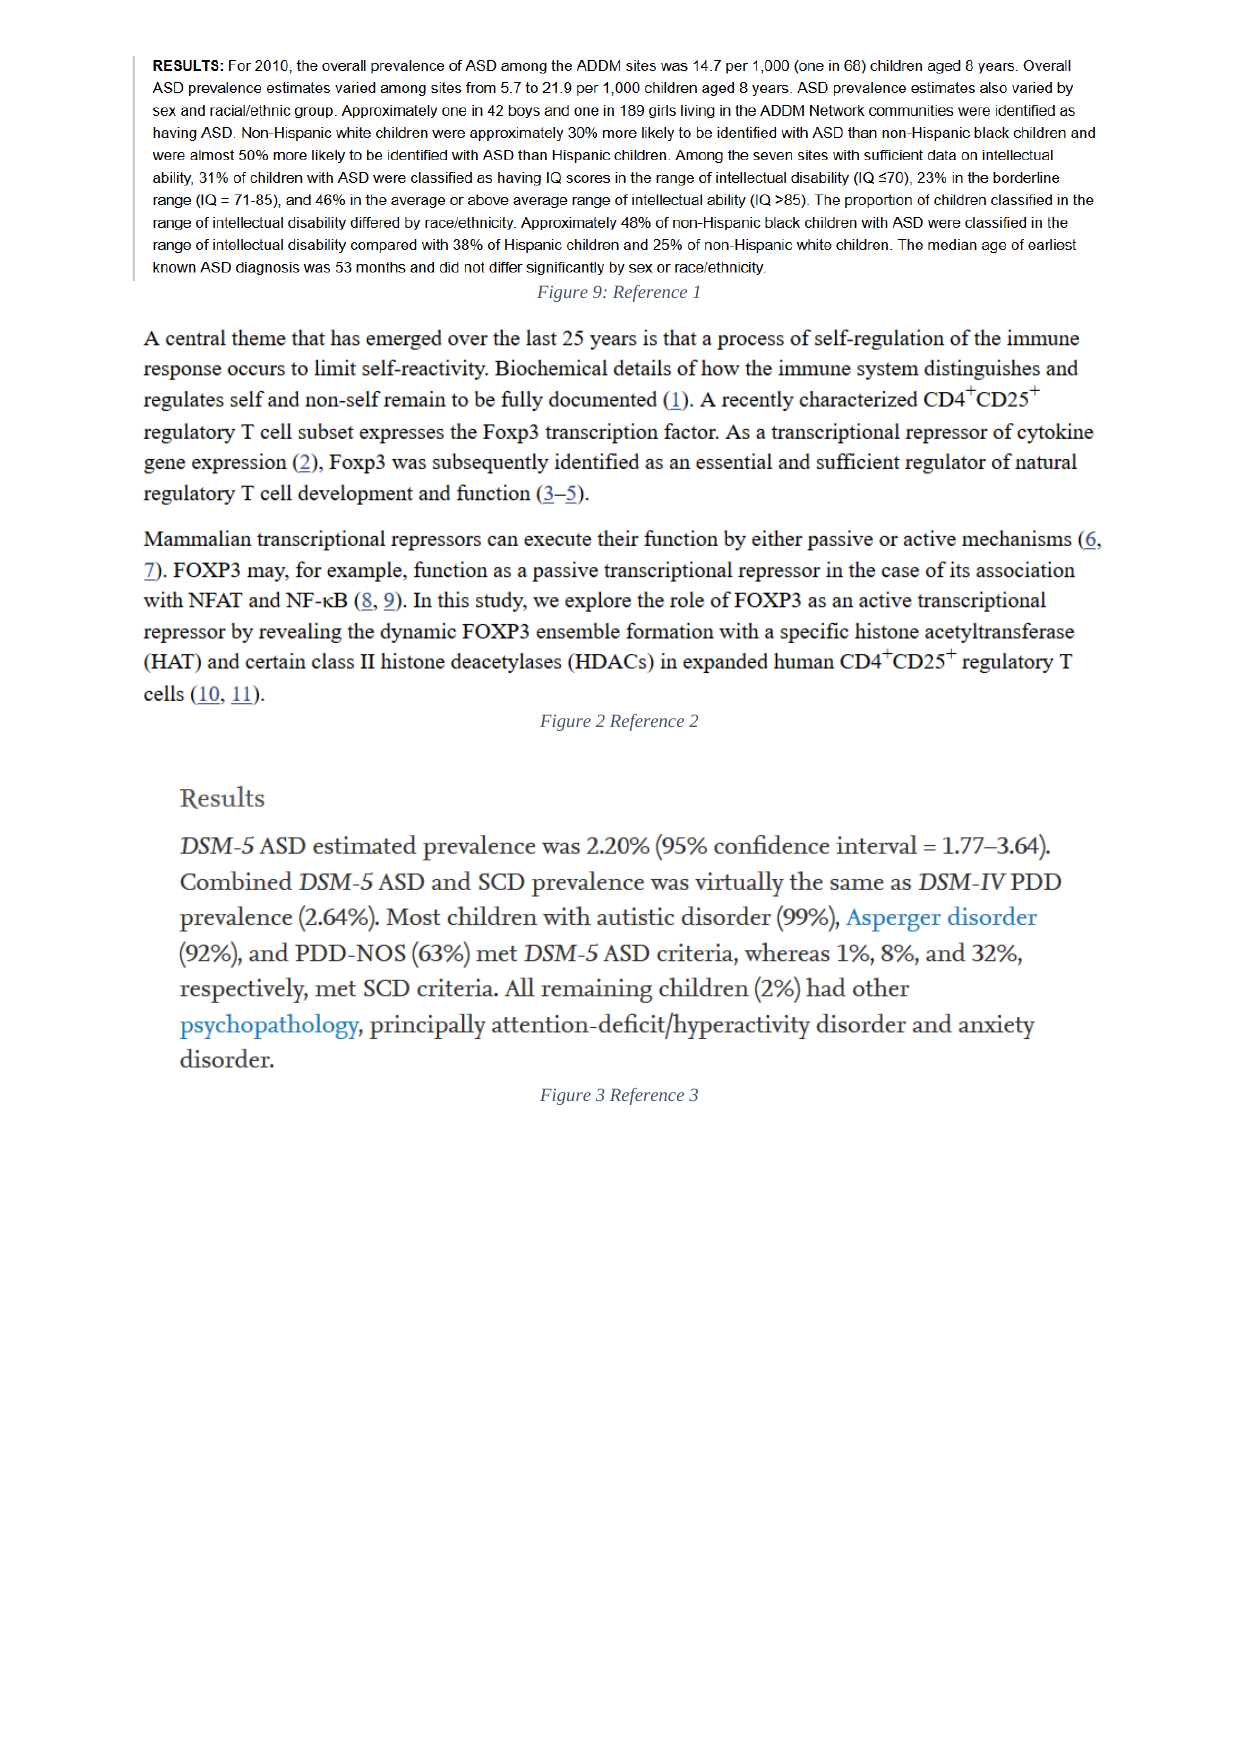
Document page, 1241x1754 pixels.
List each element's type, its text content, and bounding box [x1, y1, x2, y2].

picture [132, 776, 1108, 1084]
text Figure 3 Reference 3 [93, 1084, 1147, 1105]
picture [132, 56, 1108, 281]
picture [132, 323, 1108, 711]
text Figure 2 Reference 2 [93, 710, 1147, 732]
